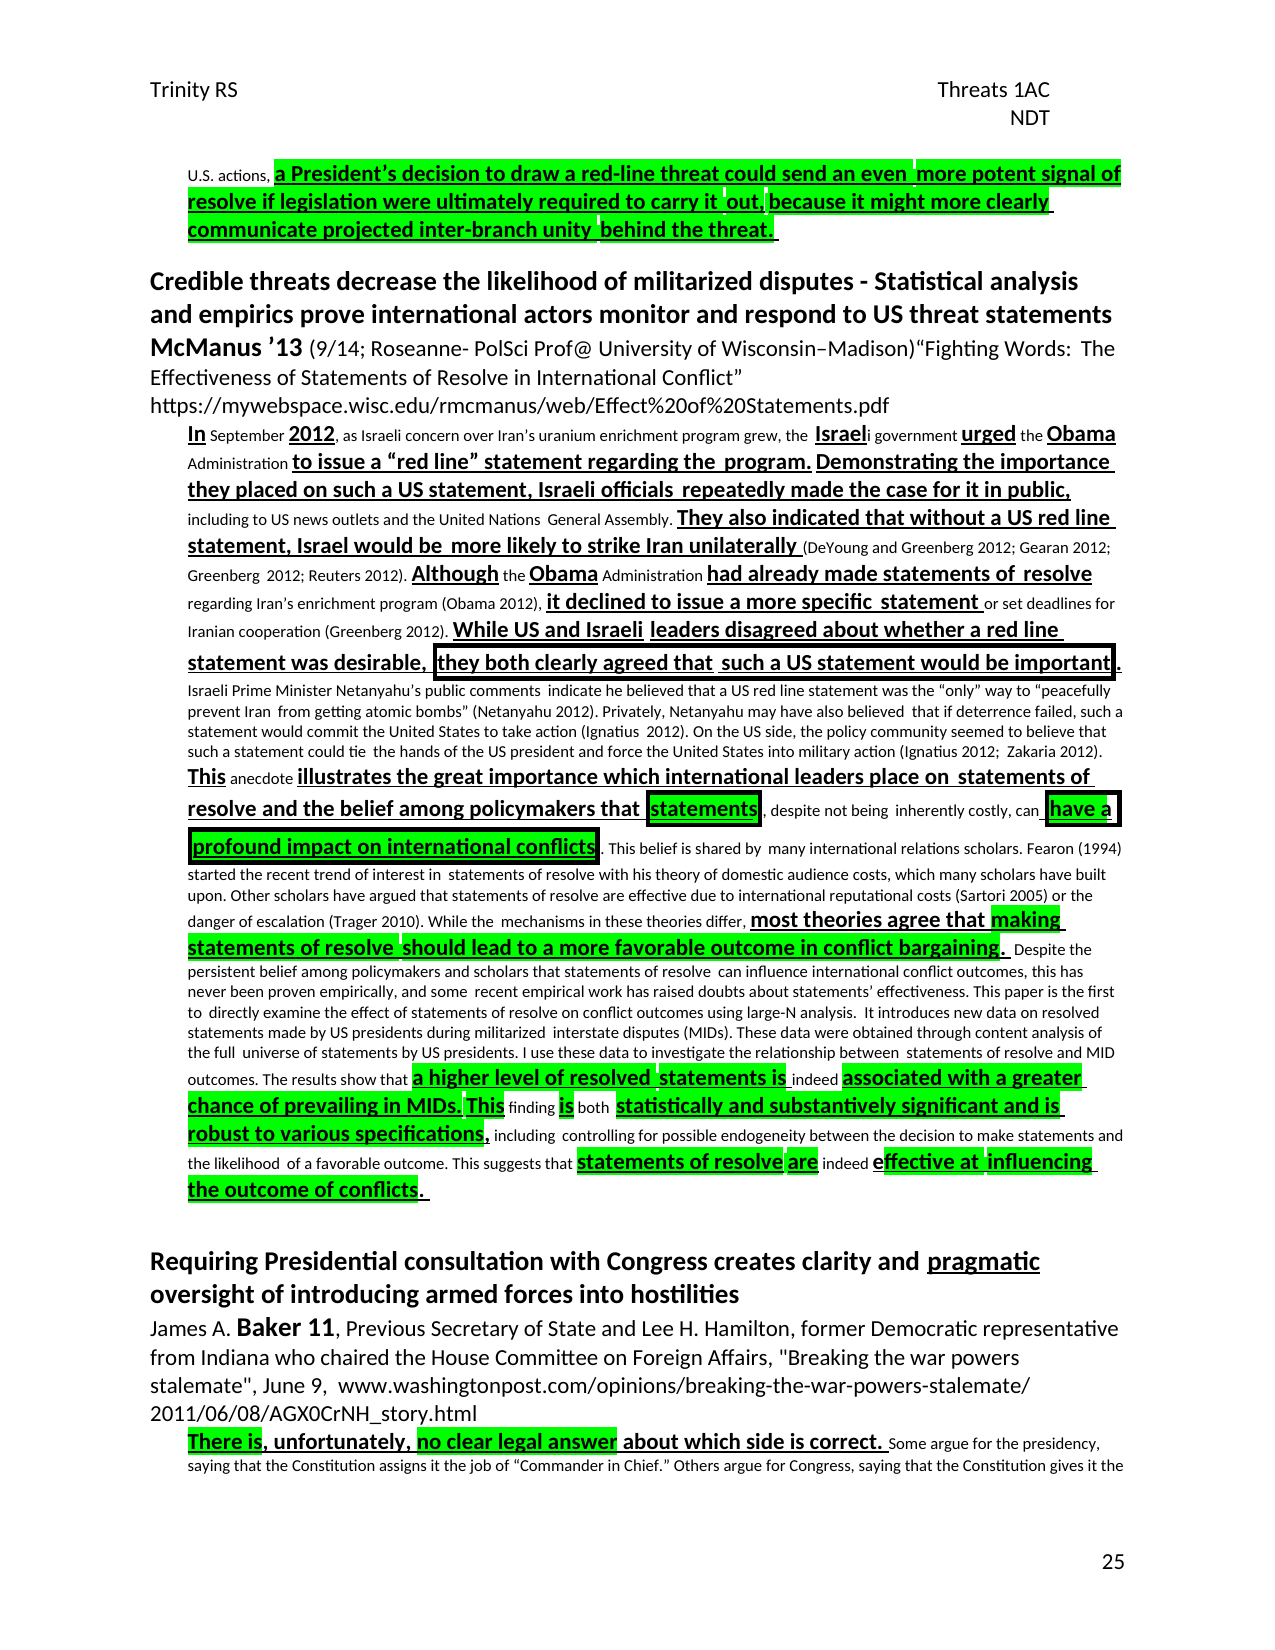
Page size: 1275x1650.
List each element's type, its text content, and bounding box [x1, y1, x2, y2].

text In September 2012, as Israeli concern over Iran’s uranium enrichment program grew, the Israeli government urged the Obama Administration to issue a “red line” statement regarding the program. Demonstrating the importance they placed on such a US statement, Israeli officials repeatedly made the case for it in public, including to US news outlets and the United Nations General Assembly. They also indicated that without a US red line statement, Israel would be more likely to strike Iran unilaterally (DeYoung and Greenberg 2012; Gearan 2012; Greenberg 2012; Reuters 2012). Although the Obama Administration had already made statements of resolve regarding Iran’s enrichment program (Obama 2012), it declined to issue a more specific statement or set deadlines for Iranian cooperation (Greenberg 2012). While US and Israeli leaders disagreed about whether a red line statement was desirable, they both clearly agreed that such a US statement would be important. Israeli Prime Minister Netanyahu’s public comments indicate he believed that a US red line statement was the “only” way to “peacefully prevent Iran from getting atomic bombs” (Netanyahu 2012). Privately, Netanyahu may have also believed that if deterrence failed, such a statement would commit the United States to take action (Ignatius 2012). On the US side, the policy community seemed to believe that such a statement could tie the hands of the US president and force the United States into military action (Ignatius 2012; Zakaria 2012). This anecdote illustrates the great importance which international leaders place on statements of resolve and the belief among policymakers that statements, despite not being inherently costly, can have a profound impact on international conflicts. This belief is shared by many international relations scholars. Fearon (1994) started the recent trend of interest in statements of resolve with his theory of domestic audience costs, which many scholars have built upon. Other scholars have argued that statements of resolve are effective due to international reputational costs (Sartori 2005) or the danger of escalation (Trager 2010). While the mechanisms in these theories differ, most theories agree that making statements of resolve should lead to a more favorable outcome in conflict bargaining. Despite the persistent belief among policymakers and scholars that statements of resolve can influence international conflict outcomes, this has never been proven empirically, and some recent empirical work has raised doubts about statements’ effectiveness. This paper is the first to directly examine the effect of statements of resolve on conflict outcomes using large-N analysis. It introduces new data on resolved statements made by US presidents during militarized interstate disputes (MIDs). These data were obtained through content analysis of the full universe of statements by US presidents. I use these data to investigate the relationship between statements of resolve and MID outcomes. The results show that a higher level of resolved statements is indeed associated with a greater chance of prevailing in MIDs. This finding is both statistically and substantively significant and is robust to various specifications, including controlling for possible endogeneity between the decision to make statements and the likelihood of a favorable outcome. This suggests that statements of resolve are indeed effective at influencing the outcome of conflicts. [187, 419, 1125, 1203]
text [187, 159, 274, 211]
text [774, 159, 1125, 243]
text McManus ’13 (9/14; Roseanne- PolSci Prof@ University of Wisconsin–Madison)“Fighting Words: The Effectiveness of Statements of Resolve in International Conflict” https://mywebspace.wisc.edu/rmcmanus/web/Effect%20of%20Statements.pdf [150, 330, 1125, 419]
subtitle Requiring Presidential consultation with Congress creates clarity and pragmatic oversight of introducing armed forces into hostilities [150, 1244, 1125, 1310]
text James A. Baker 11, Previous Secretary of State and Lee H. Hamilton, former Democratic representative from Indiana who chaired the House Committee on Foreign Affairs, "Breaking the war powers stalemate", June 9, www.washingtonpost.com/opinions/breaking-the-war-powers-stalemate/2011/06/08/AGX0CrNH_story.html [150, 1310, 1125, 1427]
subtitle Credible threats decrease the likelihood of militarized disputes - Statistical analysis and empirics prove international actors monitor and respond to US threat statements [150, 264, 1125, 330]
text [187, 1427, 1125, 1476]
